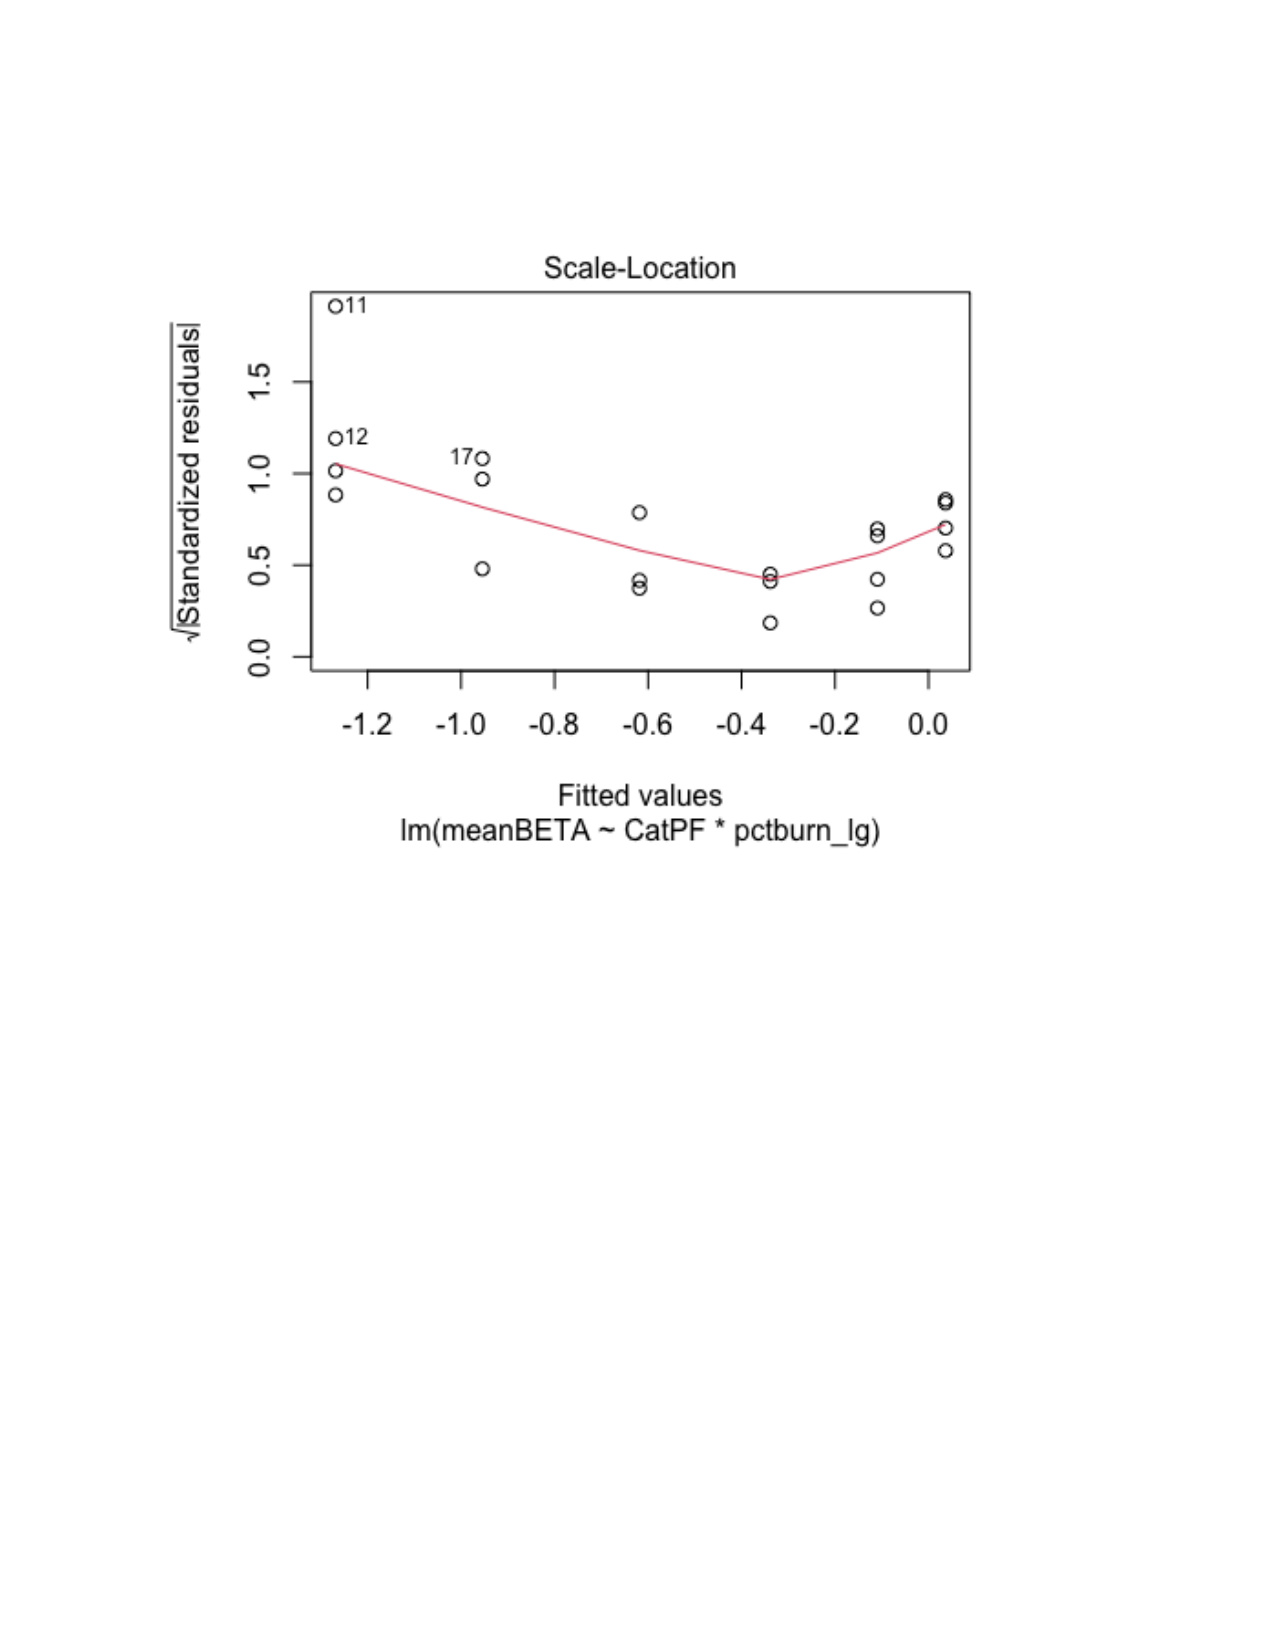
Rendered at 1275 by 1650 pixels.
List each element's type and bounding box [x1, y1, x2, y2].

picture [168, 150, 1044, 850]
